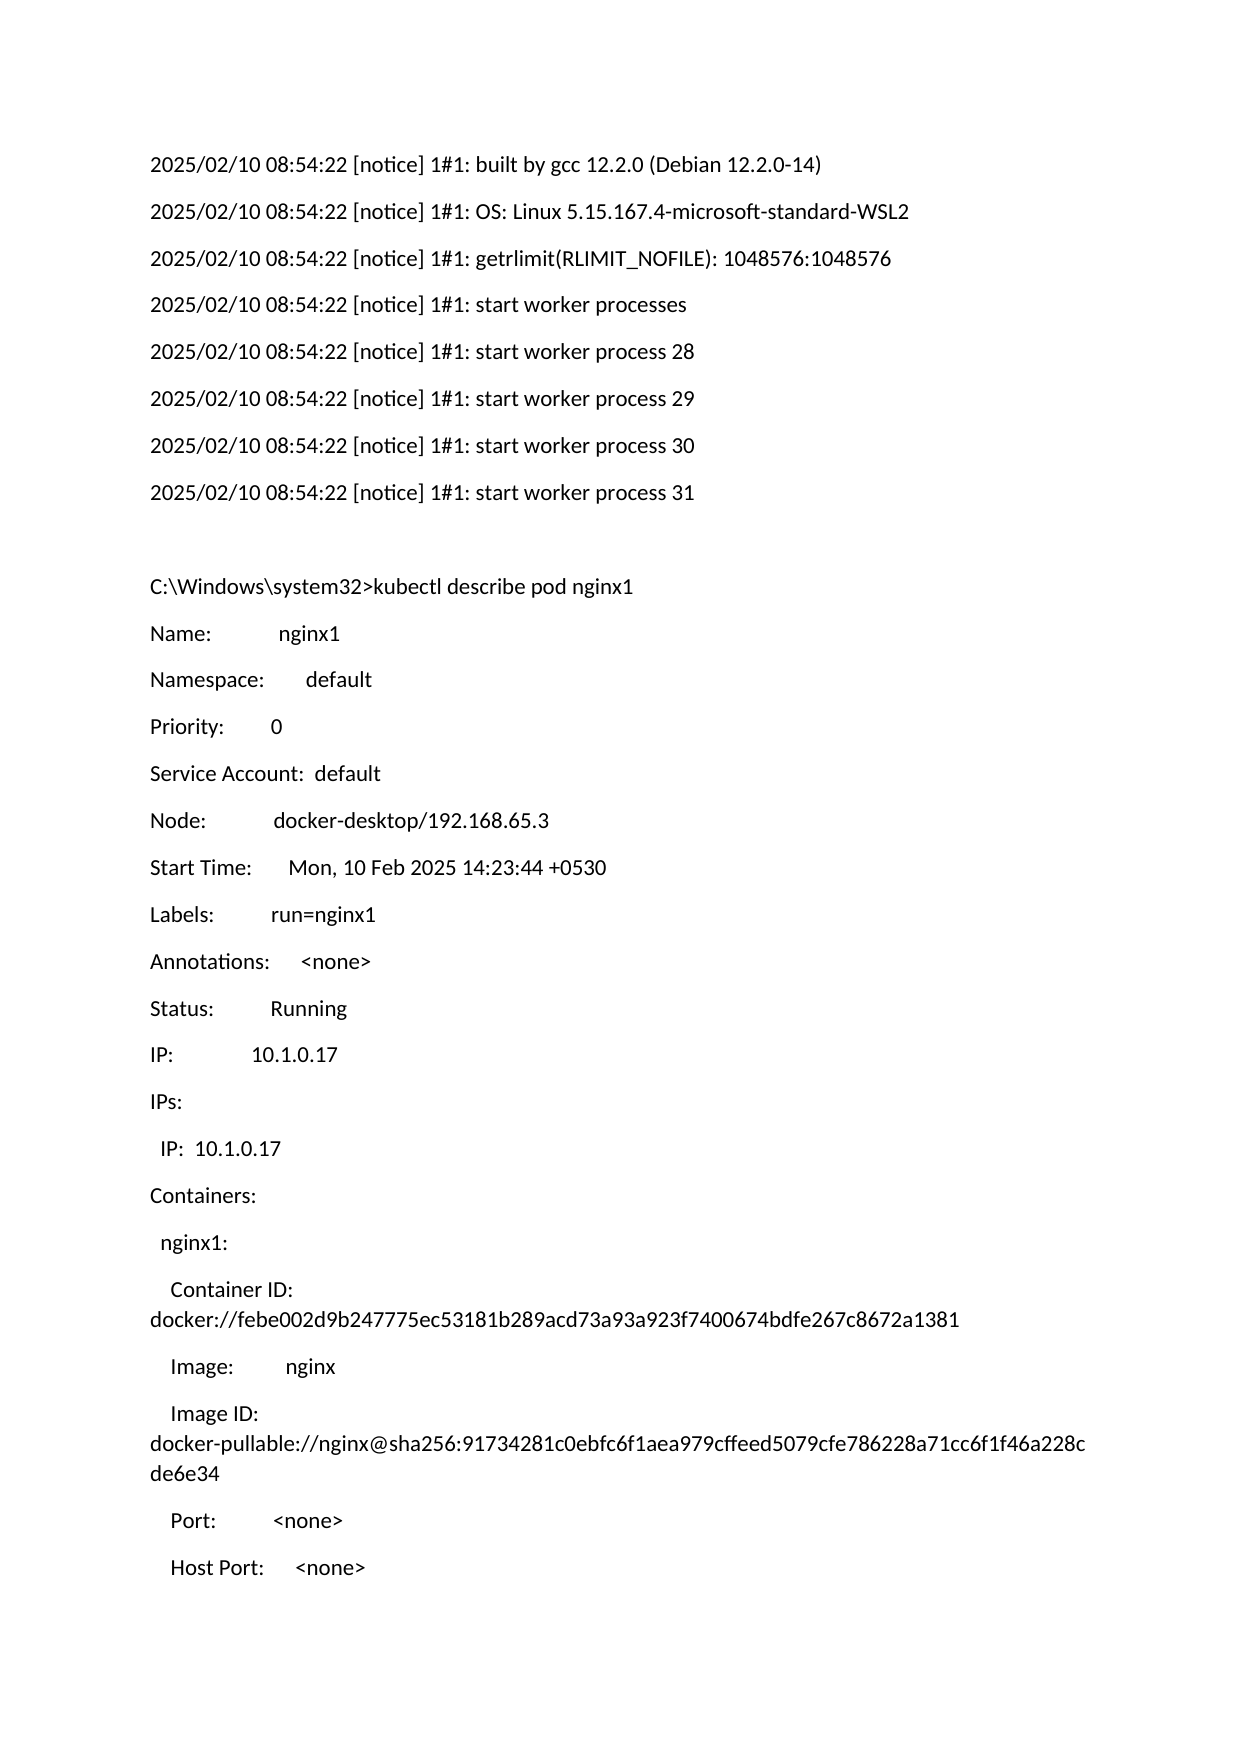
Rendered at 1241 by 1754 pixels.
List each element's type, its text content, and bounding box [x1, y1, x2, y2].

text 2025/02/10 08:54:22 [notice] 1#1: start worker process 31 [150, 478, 1090, 506]
text Node: docker-desktop/192.168.65.3 [150, 806, 1090, 834]
text Start Time: Mon, 10 Feb 2025 14:23:44 +0530 [150, 853, 1090, 881]
text IPs: [150, 1087, 1090, 1116]
text 2025/02/10 08:54:22 [notice] 1#1: start worker processes [150, 291, 1090, 319]
text 2025/02/10 08:54:22 [notice] 1#1: getrlimit(RLIMIT_NOFILE): 1048576:1048576 [150, 244, 1090, 272]
text nginx1: [150, 1228, 1090, 1256]
text Container ID: docker://febe002d9b247775ec53181b289acd73a93a923f7400674bdfe267c8672a1381 [150, 1275, 1090, 1333]
text 2025/02/10 08:54:22 [notice] 1#1: start worker process 28 [150, 337, 1090, 366]
text Name: nginx1 [150, 619, 1090, 647]
text Host Port: <none> [150, 1553, 1090, 1581]
text Image: nginx [150, 1352, 1090, 1380]
text Status: Running [150, 994, 1090, 1022]
text 2025/02/10 08:54:22 [notice] 1#1: start worker process 30 [150, 431, 1090, 459]
text Port: <none> [150, 1506, 1090, 1534]
text 2025/02/10 08:54:22 [notice] 1#1: start worker process 29 [150, 384, 1090, 412]
text 2025/02/10 08:54:22 [notice] 1#1: built by gcc 12.2.0 (Debian 12.2.0-14) [150, 150, 1090, 178]
text Labels: run=nginx1 [150, 900, 1090, 928]
text Containers: [150, 1181, 1090, 1209]
text Namespace: default [150, 666, 1090, 694]
text Image ID: docker-pullable://nginx@sha256:91734281c0ebfc6f1aea979cffeed5079cfe786228a71cc6f1f46a228cde6e34 [150, 1399, 1090, 1487]
text Annotations: <none> [150, 947, 1090, 975]
text Service Account: default [150, 759, 1090, 787]
text Priority: 0 [150, 712, 1090, 741]
text C:\Windows\system32>kubectl describe pod nginx1 [150, 572, 1090, 600]
text 2025/02/10 08:54:22 [notice] 1#1: OS: Linux 5.15.167.4-microsoft-standard-WSL2 [150, 197, 1090, 225]
text IP: 10.1.0.17 [150, 1134, 1090, 1162]
text IP: 10.1.0.17 [150, 1041, 1090, 1069]
